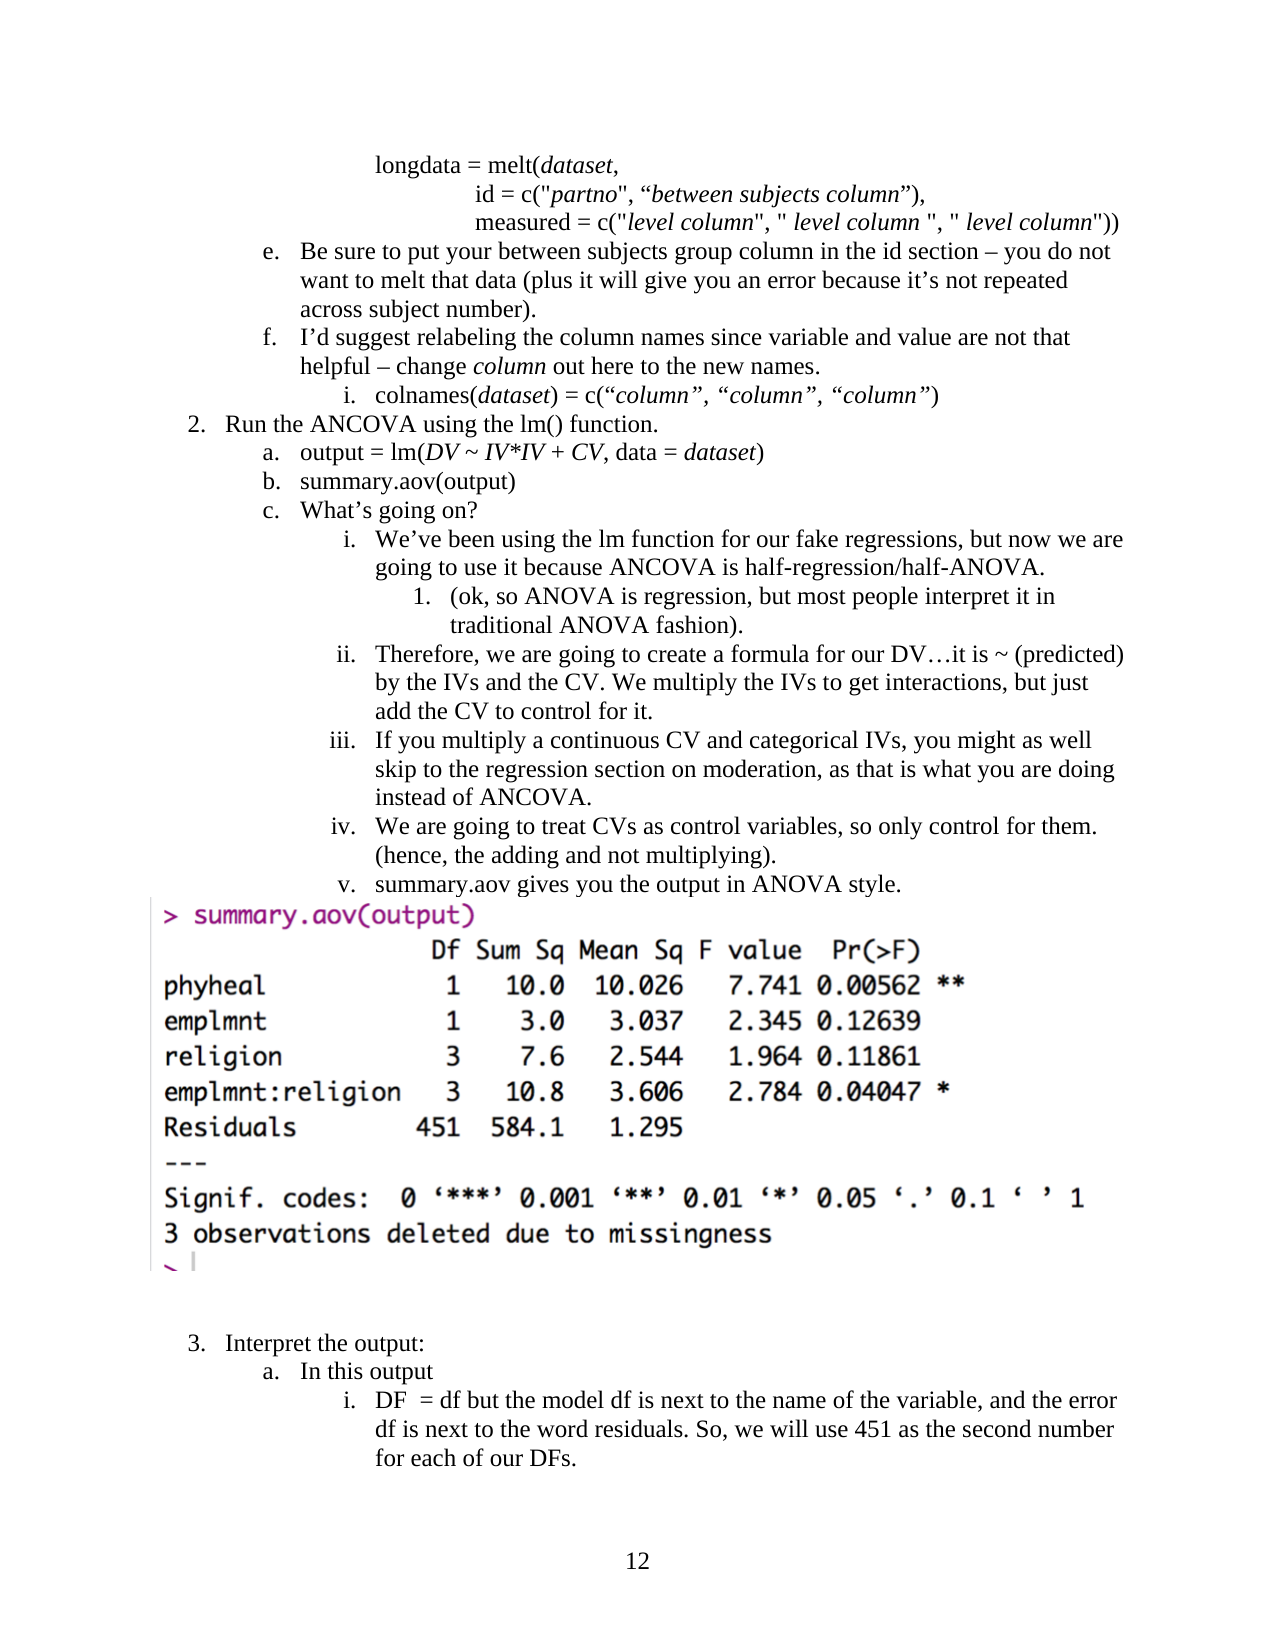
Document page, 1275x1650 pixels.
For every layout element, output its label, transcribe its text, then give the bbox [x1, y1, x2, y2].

list output = lm(DV ~ IV*IV + CV, data = dataset) [262, 437, 1125, 466]
picture [150, 897, 1125, 1271]
list colnames(dataset) = c(“column”, “column”, “column”) [356, 380, 1125, 409]
list Run the ANCOVA using the lm() function. [187, 409, 1125, 437]
list measured = c("level column", " level column ", " level column")) [375, 207, 1125, 236]
list longdata = melt(dataset, [375, 150, 1125, 179]
list We’ve been using the lm function for our fake regressions, but now we are going to use it because ANCOVA is half-regression/half-ANOVA. [356, 524, 1125, 581]
list summary.aov gives you the output in ANOVA style. [356, 869, 1125, 897]
list Interpret the output: [187, 1328, 1125, 1356]
list We are going to treat CVs as control variables, so only control for them. (hence, the adding and not multiplying). [356, 811, 1125, 869]
list summary.aov(output) [262, 466, 1125, 495]
list (ok, so ANOVA is regression, but most people interpret it in traditional ANOVA fashion). [412, 581, 1125, 639]
list DF = df but the model df is next to the name of the variable, and the error df is next to the word residuals. So, we will use 451 as the second number for each of our DFs. [356, 1385, 1125, 1471]
list Therefore, we are going to create a formula for our DV…it is ~ (predicted) by the IVs and the CV. We multiply the IVs to get interactions, but just add the CV to control for it. [356, 639, 1125, 725]
list Be sure to put your between subjects group column in the id section – you do not want to melt that data (plus it will give you an error because it’s not repeated across subject number). [262, 236, 1125, 322]
list I’d suggest relabeling the column names since variable and value are not that helpful – change column out here to the new names. [262, 322, 1125, 380]
list What’s going on? [262, 495, 1125, 524]
list In this output [262, 1356, 1125, 1385]
list If you multiply a continuous CV and categorical IVs, you might as well skip to the regression section on moderation, as that is what you are doing instead of ANCOVA. [356, 725, 1125, 811]
list id = c("partno", “between subjects column”), [375, 179, 1125, 207]
